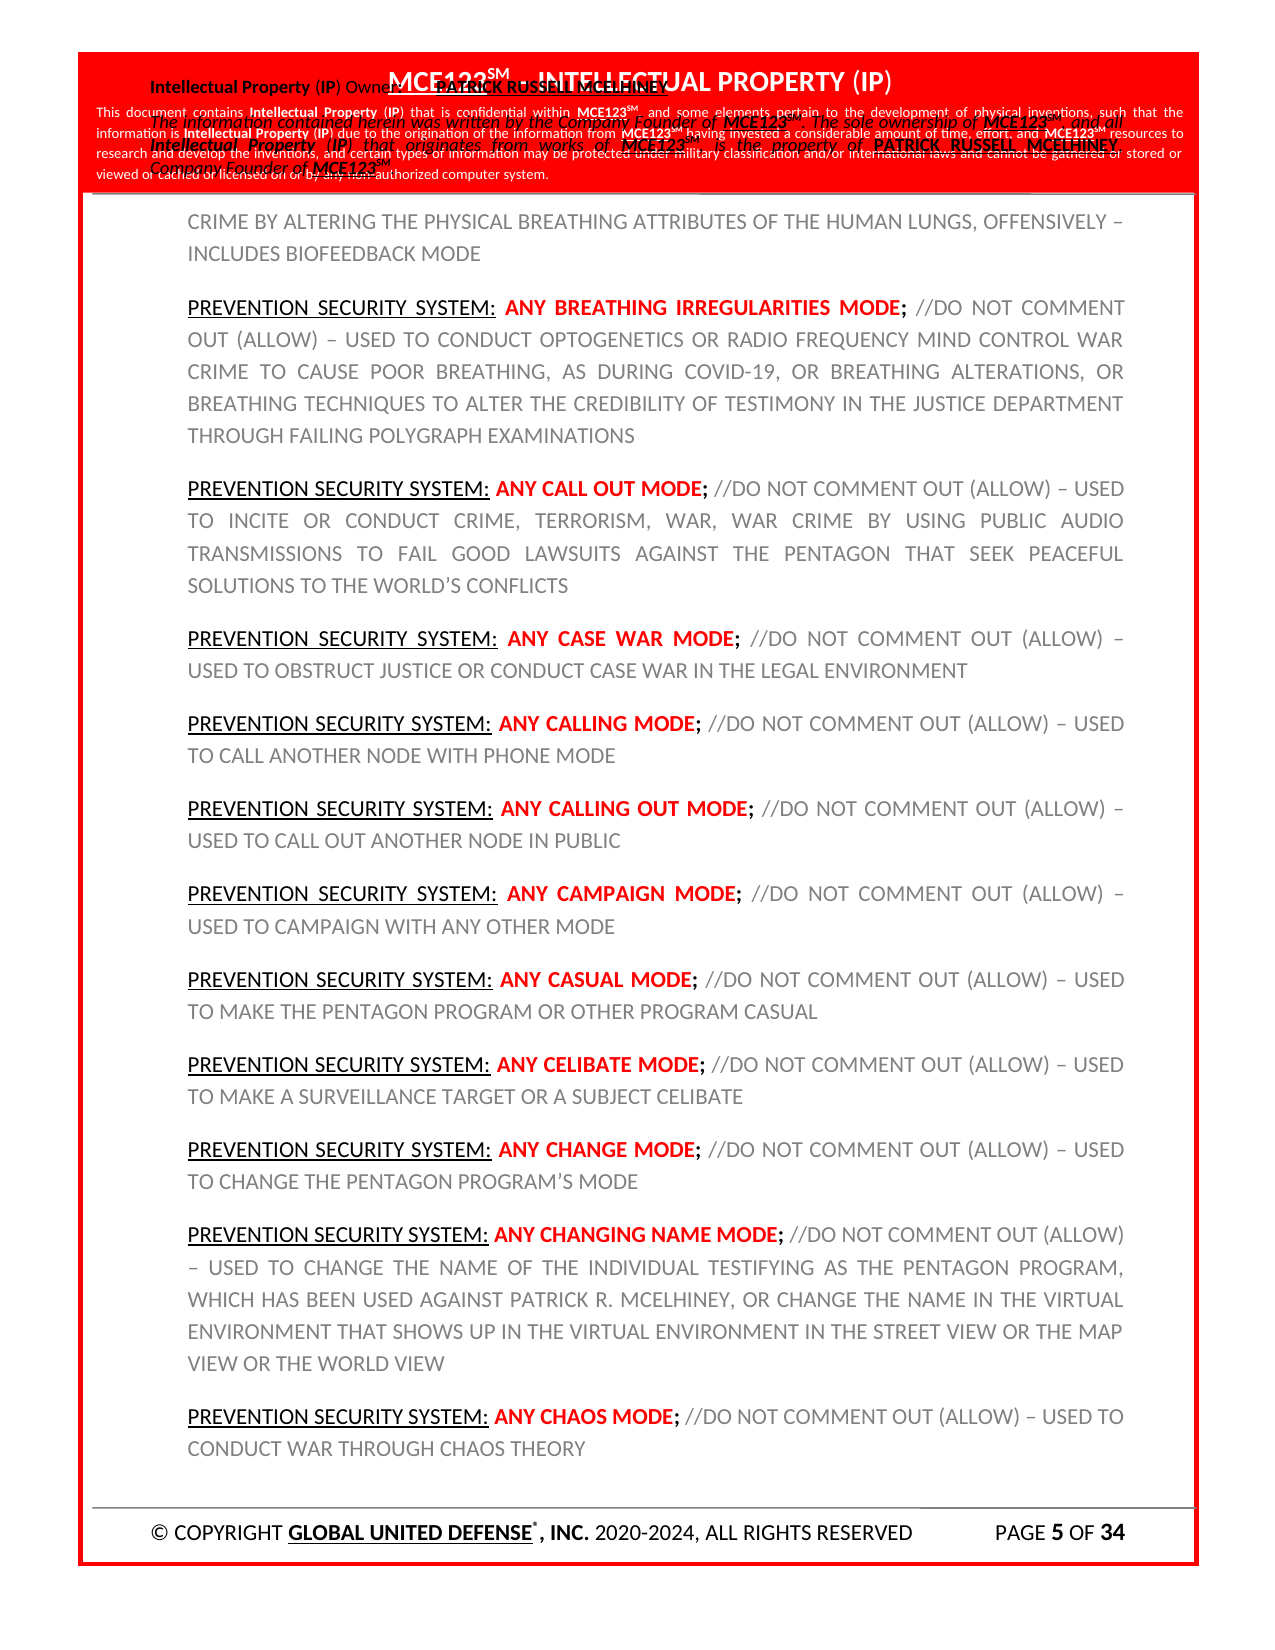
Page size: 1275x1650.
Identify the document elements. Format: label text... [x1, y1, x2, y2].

text PREVENTION SECURITY SYSTEM: ANY BREATHING IRREGULARITIES MODE; //DO NOT COMMENT OUT (ALLOW) – USED TO CONDUCT OPTOGENETICS OR RADIO FREQUENCY MIND CONTROL WAR CRIME TO CAUSE POOR BREATHING, AS DURING COVID-19, OR BREATHING ALTERATIONS, OR BREATHING TECHNIQUES TO ALTER THE CREDIBILITY OF TESTIMONY IN THE JUSTICE DEPARTMENT THROUGH FAILING POLYGRAPH EXAMINATIONS [187, 293, 1125, 449]
text PREVENTION SECURITY SYSTEM: ANY CASE WAR MODE; //DO NOT COMMENT OUT (ALLOW) – USED TO OBSTRUCT JUSTICE OR CONDUCT CASE WAR IN THE LEGAL ENVIRONMENT [187, 624, 1125, 684]
text PREVENTION SECURITY SYSTEM: ANY CAMPAIGN MODE; //DO NOT COMMENT OUT (ALLOW) – USED TO CAMPAIGN WITH ANY OTHER MODE [187, 879, 1125, 940]
text PREVENTION SECURITY SYSTEM: ANY CELIBATE MODE; //DO NOT COMMENT OUT (ALLOW) – USED TO MAKE A SURVEILLANCE TARGET OR A SUBJECT CELIBATE [187, 1050, 1125, 1110]
text PREVENTION SECURITY SYSTEM: ANY CHAOS MODE; //DO NOT COMMENT OUT (ALLOW) – USED TO CONDUCT WAR THROUGH CHAOS THEORY [187, 1402, 1125, 1462]
text PREVENTION SECURITY SYSTEM: ANY CALLING OUT MODE; //DO NOT COMMENT OUT (ALLOW) – USED TO CALL OUT ANOTHER NODE IN PUBLIC [187, 794, 1125, 854]
text PREVENTION SECURITY SYSTEM: ANY CALL OUT MODE; //DO NOT COMMENT OUT (ALLOW) – USED TO INCITE OR CONDUCT CRIME, TERRORISM, WAR, WAR CRIME BY USING PUBLIC AUDIO TRANSMISSIONS TO FAIL GOOD LAWSUITS AGAINST THE PENTAGON THAT SEEK PEACEFUL SOLUTIONS TO THE WORLD’S CONFLICTS [187, 474, 1125, 599]
text PREVENTION SECURITY SYSTEM: ANY CHANGE MODE; //DO NOT COMMENT OUT (ALLOW) – USED TO CHANGE THE PENTAGON PROGRAM’S MODE [187, 1135, 1125, 1195]
text PREVENTION SECURITY SYSTEM: ANY CASUAL MODE; //DO NOT COMMENT OUT (ALLOW) – USED TO MAKE THE PENTAGON PROGRAM OR OTHER PROGRAM CASUAL [187, 965, 1125, 1025]
text PREVENTION SECURITY SYSTEM: ANY CHANGING NAME MODE; //DO NOT COMMENT OUT (ALLOW) – USED TO CHANGE THE NAME OF THE INDIVIDUAL TESTIFYING AS THE PENTAGON PROGRAM, WHICH HAS BEEN USED AGAINST PATRICK R. MCELHINEY, OR CHANGE THE NAME IN THE VIRTUAL ENVIRONMENT THAT SHOWS UP IN THE VIRTUAL ENVIRONMENT IN THE STREET VIEW OR THE MAP VIEW OR THE WORLD VIEW [187, 1220, 1125, 1377]
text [187, 207, 1125, 268]
text PREVENTION SECURITY SYSTEM: ANY CALLING MODE; //DO NOT COMMENT OUT (ALLOW) – USED TO CALL ANOTHER NODE WITH PHONE MODE [187, 709, 1125, 769]
